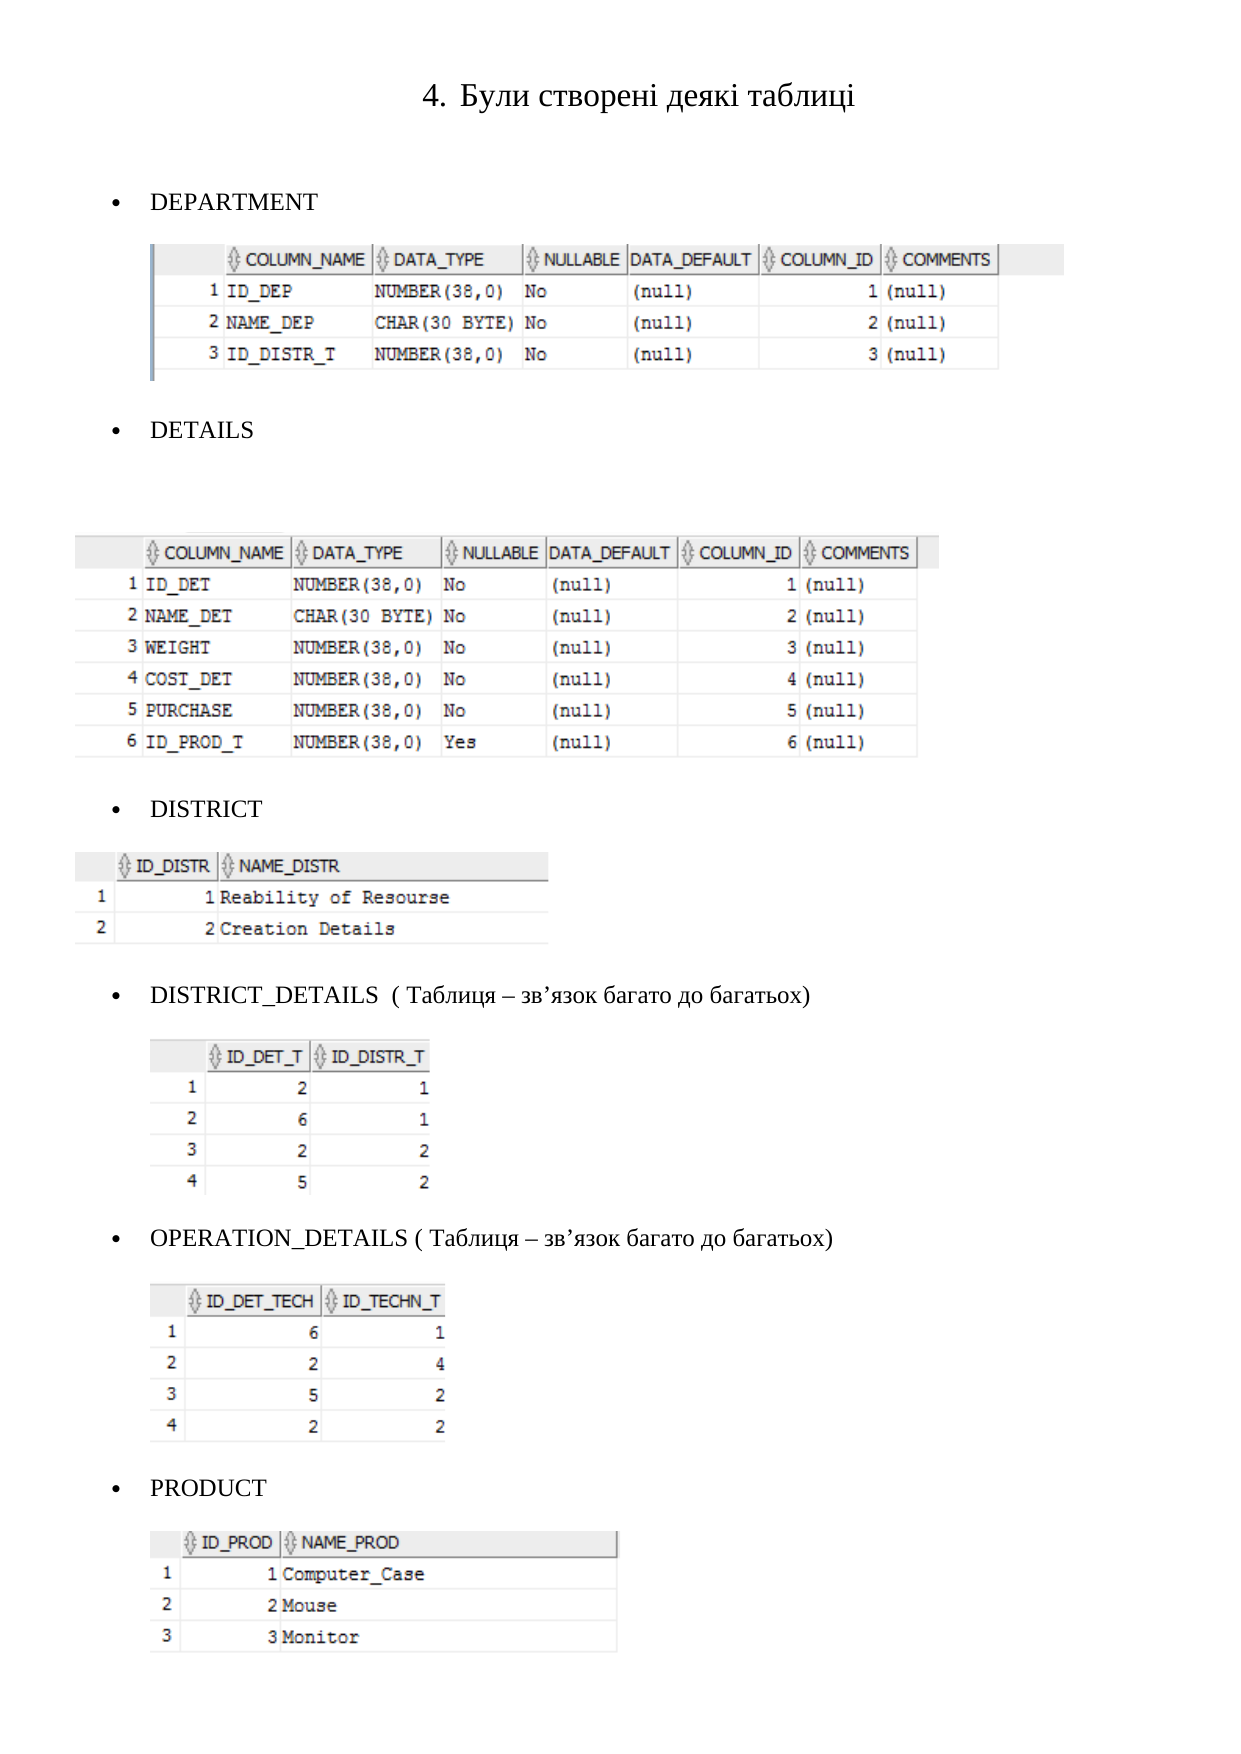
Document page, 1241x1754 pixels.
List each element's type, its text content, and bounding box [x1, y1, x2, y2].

picture [150, 1281, 446, 1444]
list OPERATION_DETAILS ( Таблиця – зв’язок багато до багатьох) [112, 1223, 1165, 1252]
picture [150, 244, 1064, 381]
list PRODUCT [112, 1473, 1165, 1502]
picture [150, 1038, 430, 1195]
picture [150, 1531, 621, 1656]
list DETAILS [112, 415, 1165, 443]
list Були створені деякі таблиці [112, 75, 1165, 113]
picture [75, 852, 549, 946]
list DISTRICT [112, 794, 1165, 823]
list DEPARTMENT [112, 187, 1165, 216]
list DISTRICT_DETAILS ( Таблиця – зв’язок багато до багатьох) [112, 980, 1165, 1009]
picture [75, 532, 939, 761]
